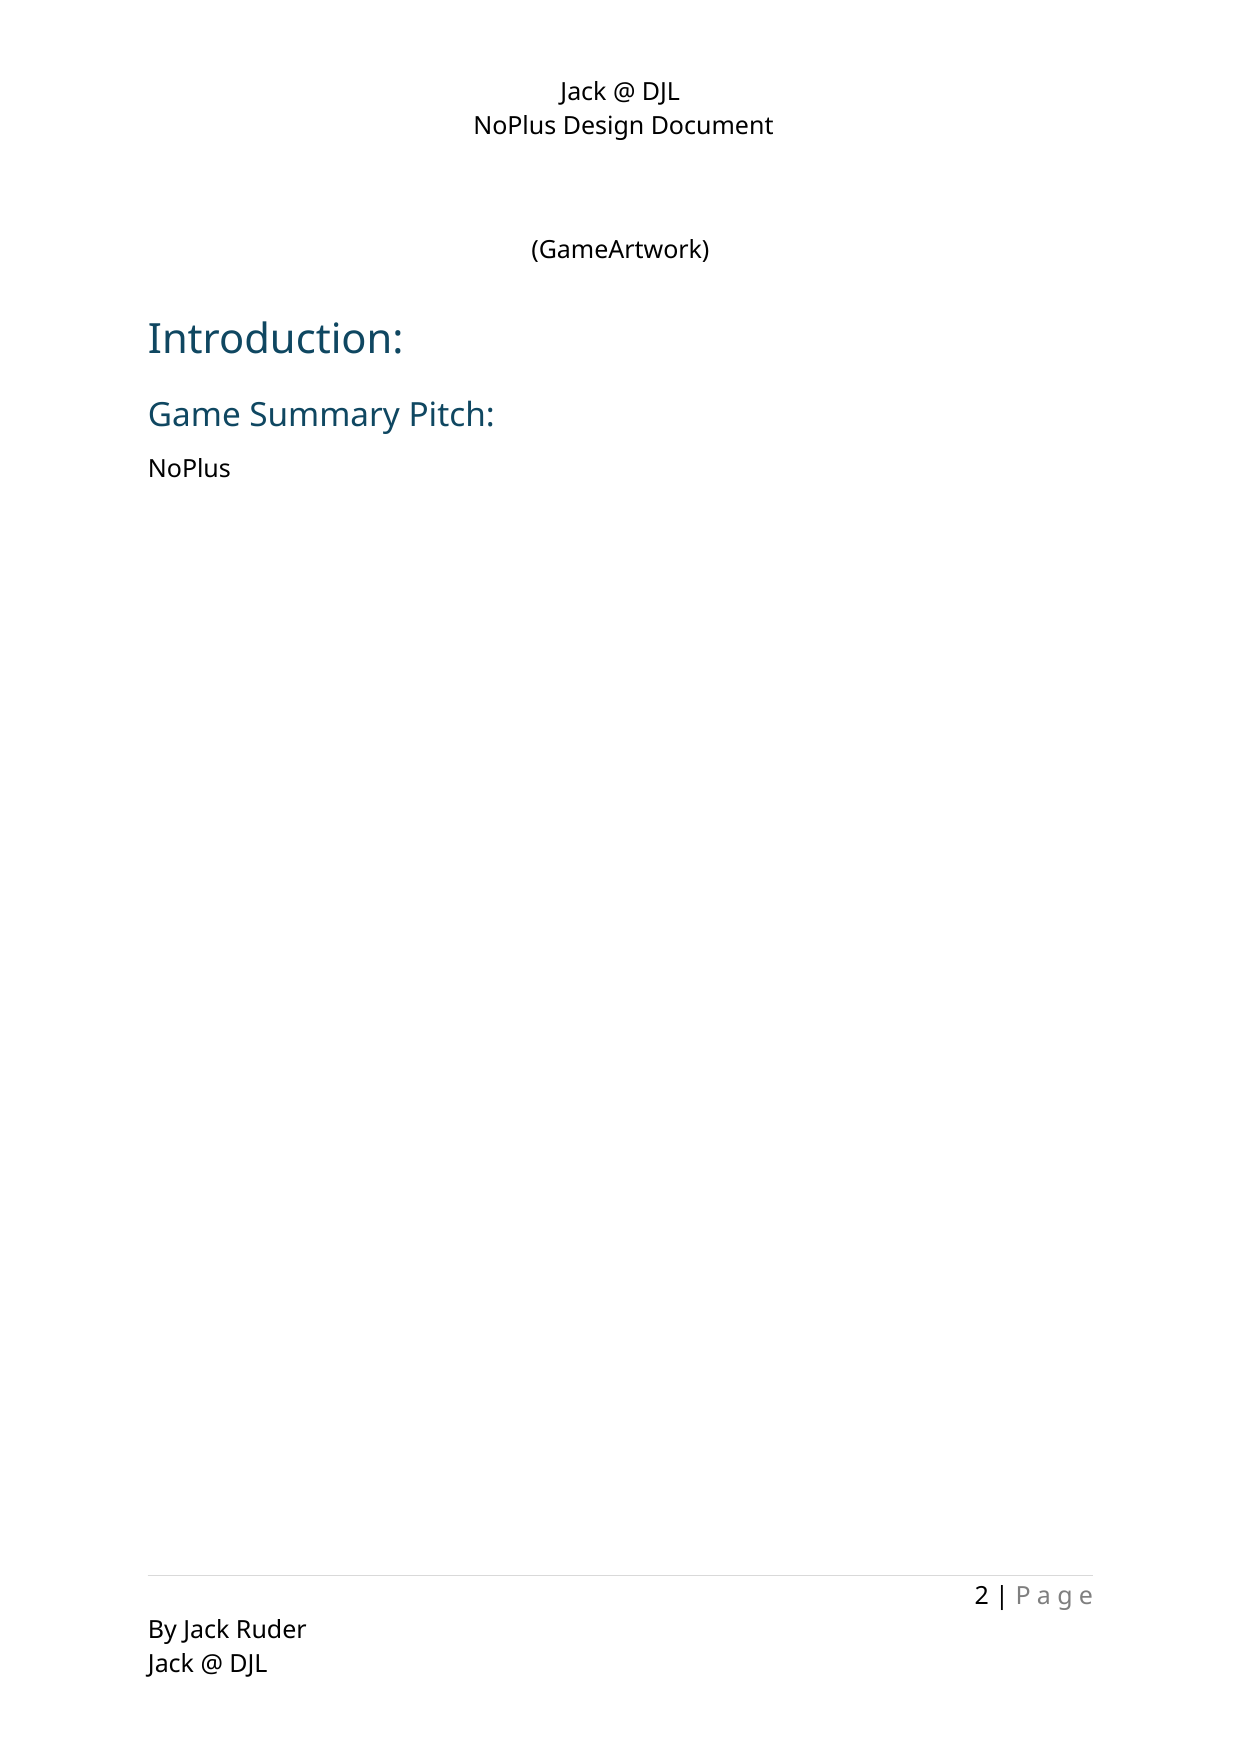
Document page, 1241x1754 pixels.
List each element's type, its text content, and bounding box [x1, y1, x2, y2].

subtitle Game Summary Pitch: [148, 390, 1093, 436]
text NoPlus [148, 451, 1093, 485]
subtitle Introduction: [148, 308, 1093, 365]
